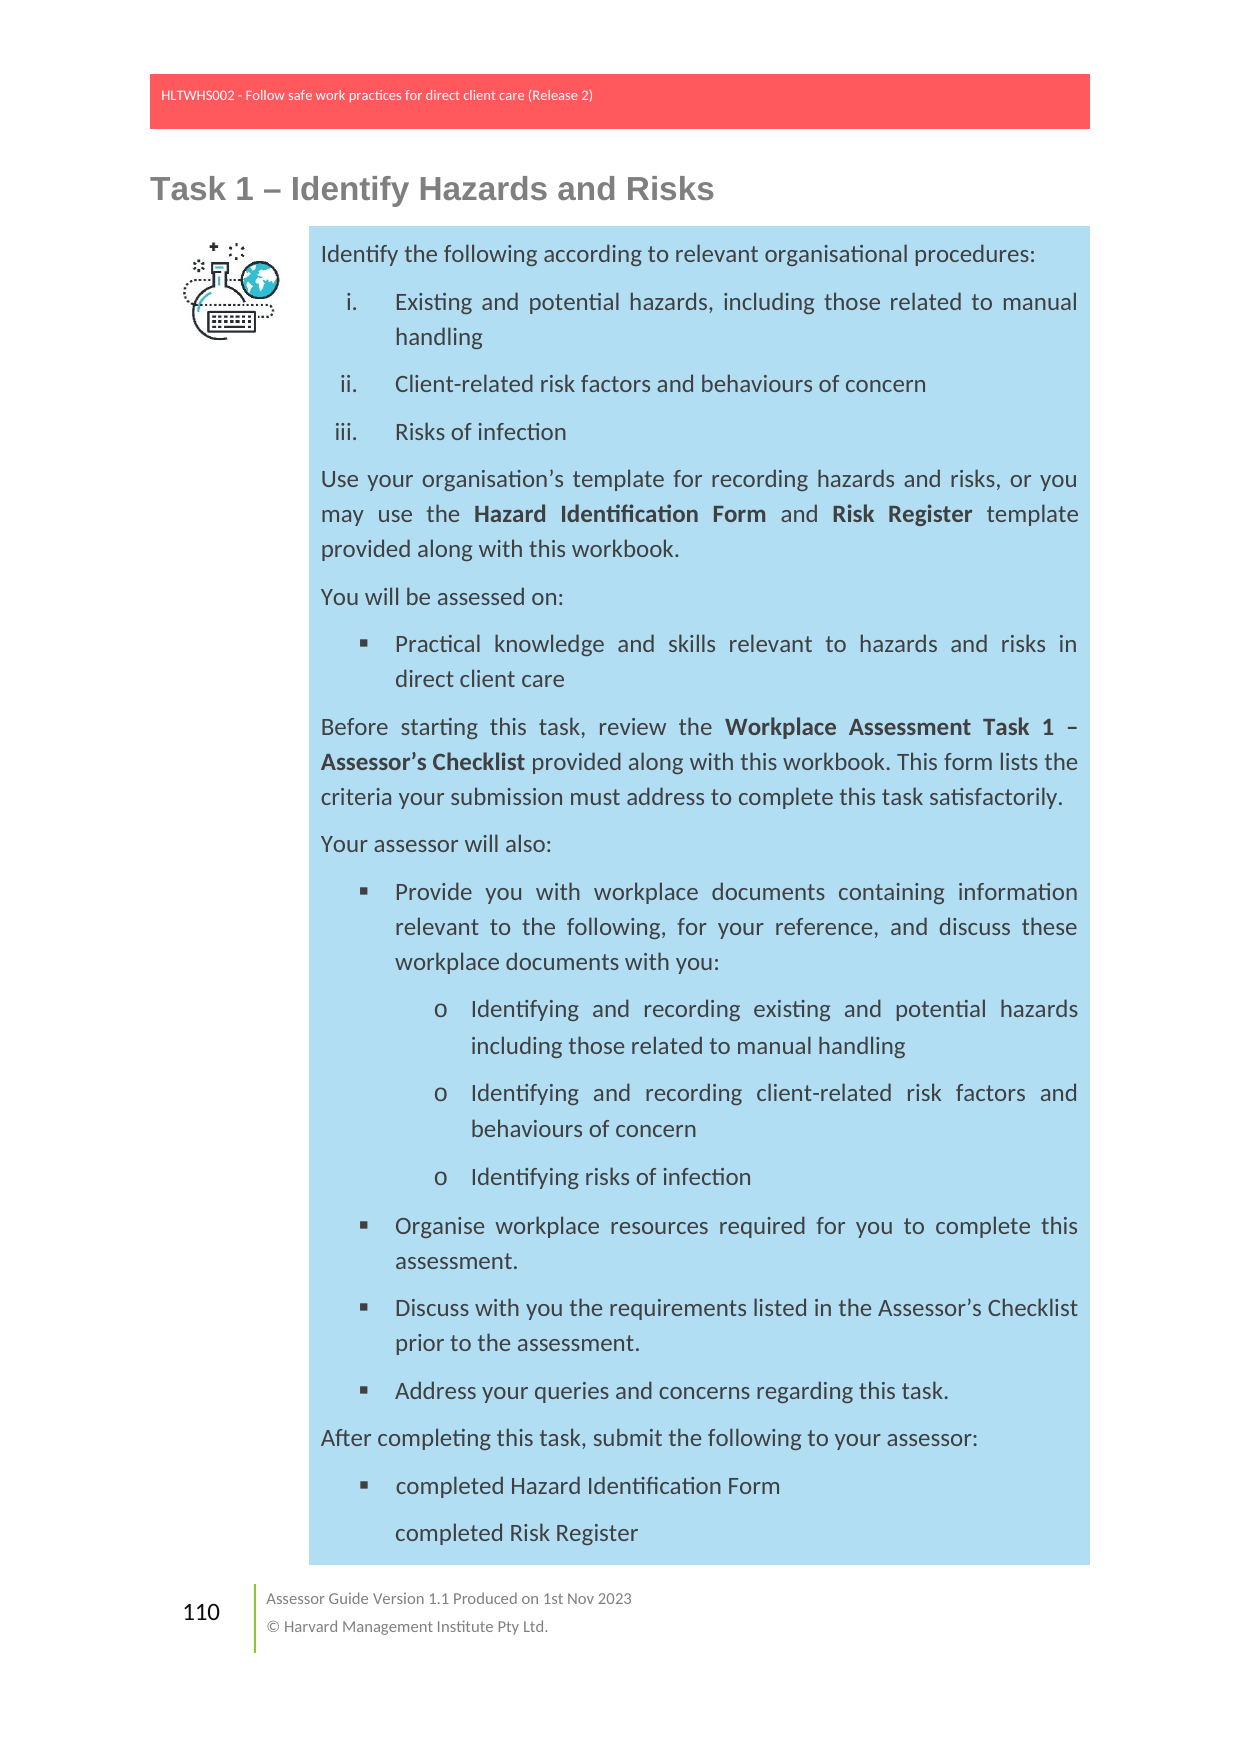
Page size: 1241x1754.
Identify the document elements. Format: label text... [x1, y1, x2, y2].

table_header [150, 226, 309, 1565]
subtitle Task 1 – Identify Hazards and Risks [150, 169, 1090, 208]
picture [173, 238, 286, 356]
table_header Identify the following according to relevant organisational procedures: Existing and potential hazards, including those related to manual handling Client-related risk factors and behaviours of concern Risks of infection Use your organisation’s template for recording hazards and risks, or you may use the Hazard Identification Form and Risk Register template provided along with this workbook. You will be assessed on: Practical knowledge and skills relevant to hazards and risks in direct client care Before starting this task, review the Workplace Assessment Task 1 – Assessor’s Checklist provided along with this workbook. This form lists the criteria your submission must address to complete this task satisfactorily. Your assessor will also: Provide you with workplace documents containing information relevant to the following, for your reference, and discuss these workplace documents with you: Identifying and recording existing and potential hazards including those related to manual handling Identifying and recording client-related risk factors and behaviours of concern Identifying risks of infection Organise workplace resources required for you to complete this assessment. Discuss with you the requirements listed in the Assessor’s Checklist prior to the assessment. Address your queries and concerns regarding this task. After completing this task, submit the following to your assessor: completed Hazard Identification Form completed Risk Register [309, 226, 1090, 1565]
